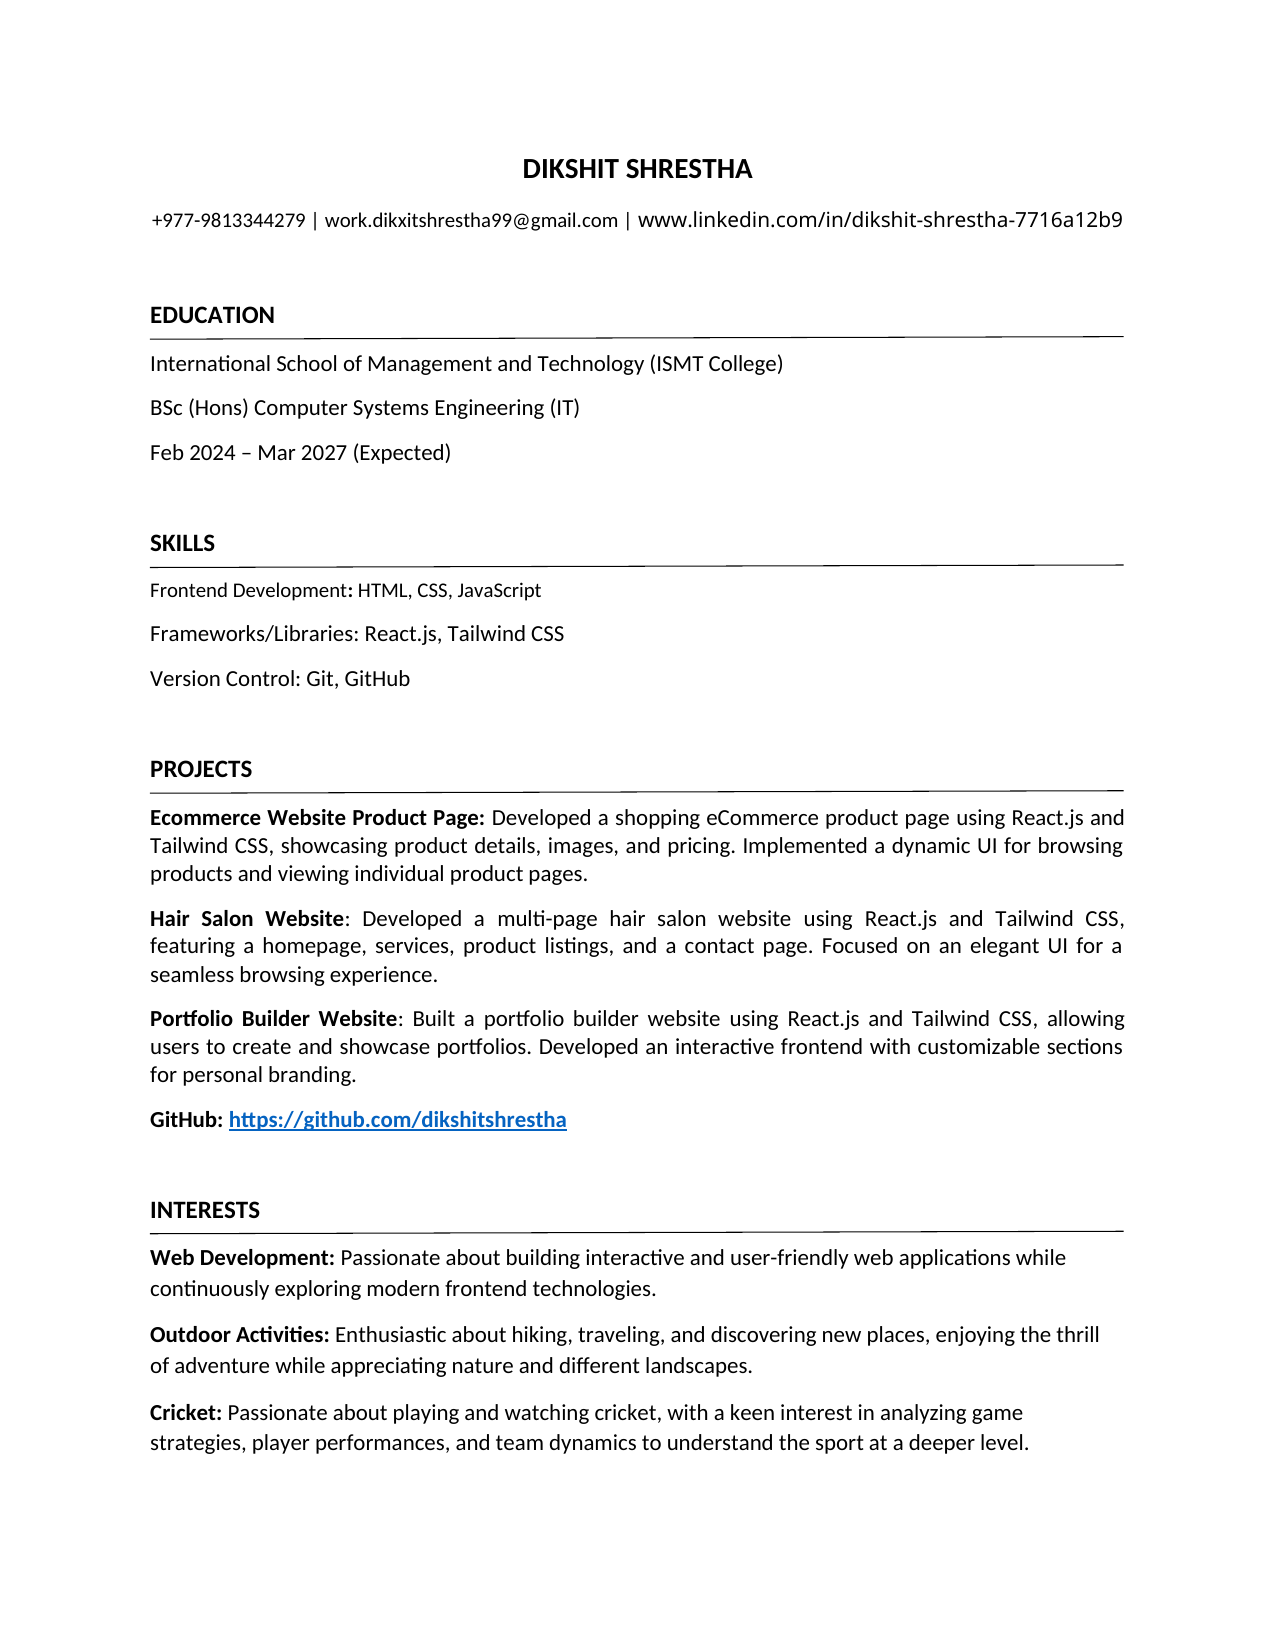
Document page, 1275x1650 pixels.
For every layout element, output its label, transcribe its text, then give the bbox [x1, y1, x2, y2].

text BSc (Hons) Computer Systems Engineering (IT) [150, 393, 1125, 422]
text INTERESTS [150, 1194, 1125, 1224]
text +977-9813344279 | work.dikxitshrestha99@gmail.com | www.linkedin.com/in/dikshit-shrestha-7716a12b9 [150, 205, 638, 233]
text PROJECTS [150, 753, 1125, 784]
text DIKSHIT SHRESTHA [150, 150, 1125, 186]
text EDUCATION [150, 299, 1125, 330]
text Outdoor Activities: Enthusiastic about hiking, traveling, and discovering new places, enjoying the thrill of adventure while appreciating nature and different landscapes. [150, 1321, 1125, 1379]
text Version Control: Git, GitHub [150, 664, 1125, 692]
text Hair Salon Website: Developed a multi-page hair salon website using React.js and Tailwind CSS, featuring a homepage, services, product listings, and a contact page. Focused on an elegant UI for a seamless browsing experience. [150, 904, 1125, 988]
text SKILLS [150, 528, 1125, 558]
text Ecommerce Website Product Page: Developed a shopping eCommerce product page using React.js and Tailwind CSS, showcasing product details, images, and pricing. Implemented a dynamic UI for browsing products and viewing individual product pages. [150, 803, 1125, 887]
text Portfolio Builder Website: Built a portfolio builder website using React.js and Tailwind CSS, allowing users to create and showcase portfolios. Developed an interactive frontend with customizable sections for personal branding. [150, 1004, 1125, 1088]
text International School of Management and Technology (ISMT College) [150, 349, 1125, 377]
text Feb 2024 – Mar 2027 (Expected) [150, 438, 1125, 466]
text Cricket: Passionate about playing and watching cricket, with a keen interest in analyzing game strategies, player performances, and team dynamics to understand the sport at a deeper level. [150, 1398, 1125, 1456]
text Web Development: Passionate about building interactive and user-friendly web applications while continuously exploring modern frontend technologies. [150, 1243, 1125, 1302]
text Frontend Development: HTML, CSS, JavaScript [150, 577, 1125, 603]
text GitHub: https://github.com/dikshitshrestha [150, 1105, 1125, 1133]
text Frameworks/Libraries: React.js, Tailwind CSS [150, 619, 1125, 647]
